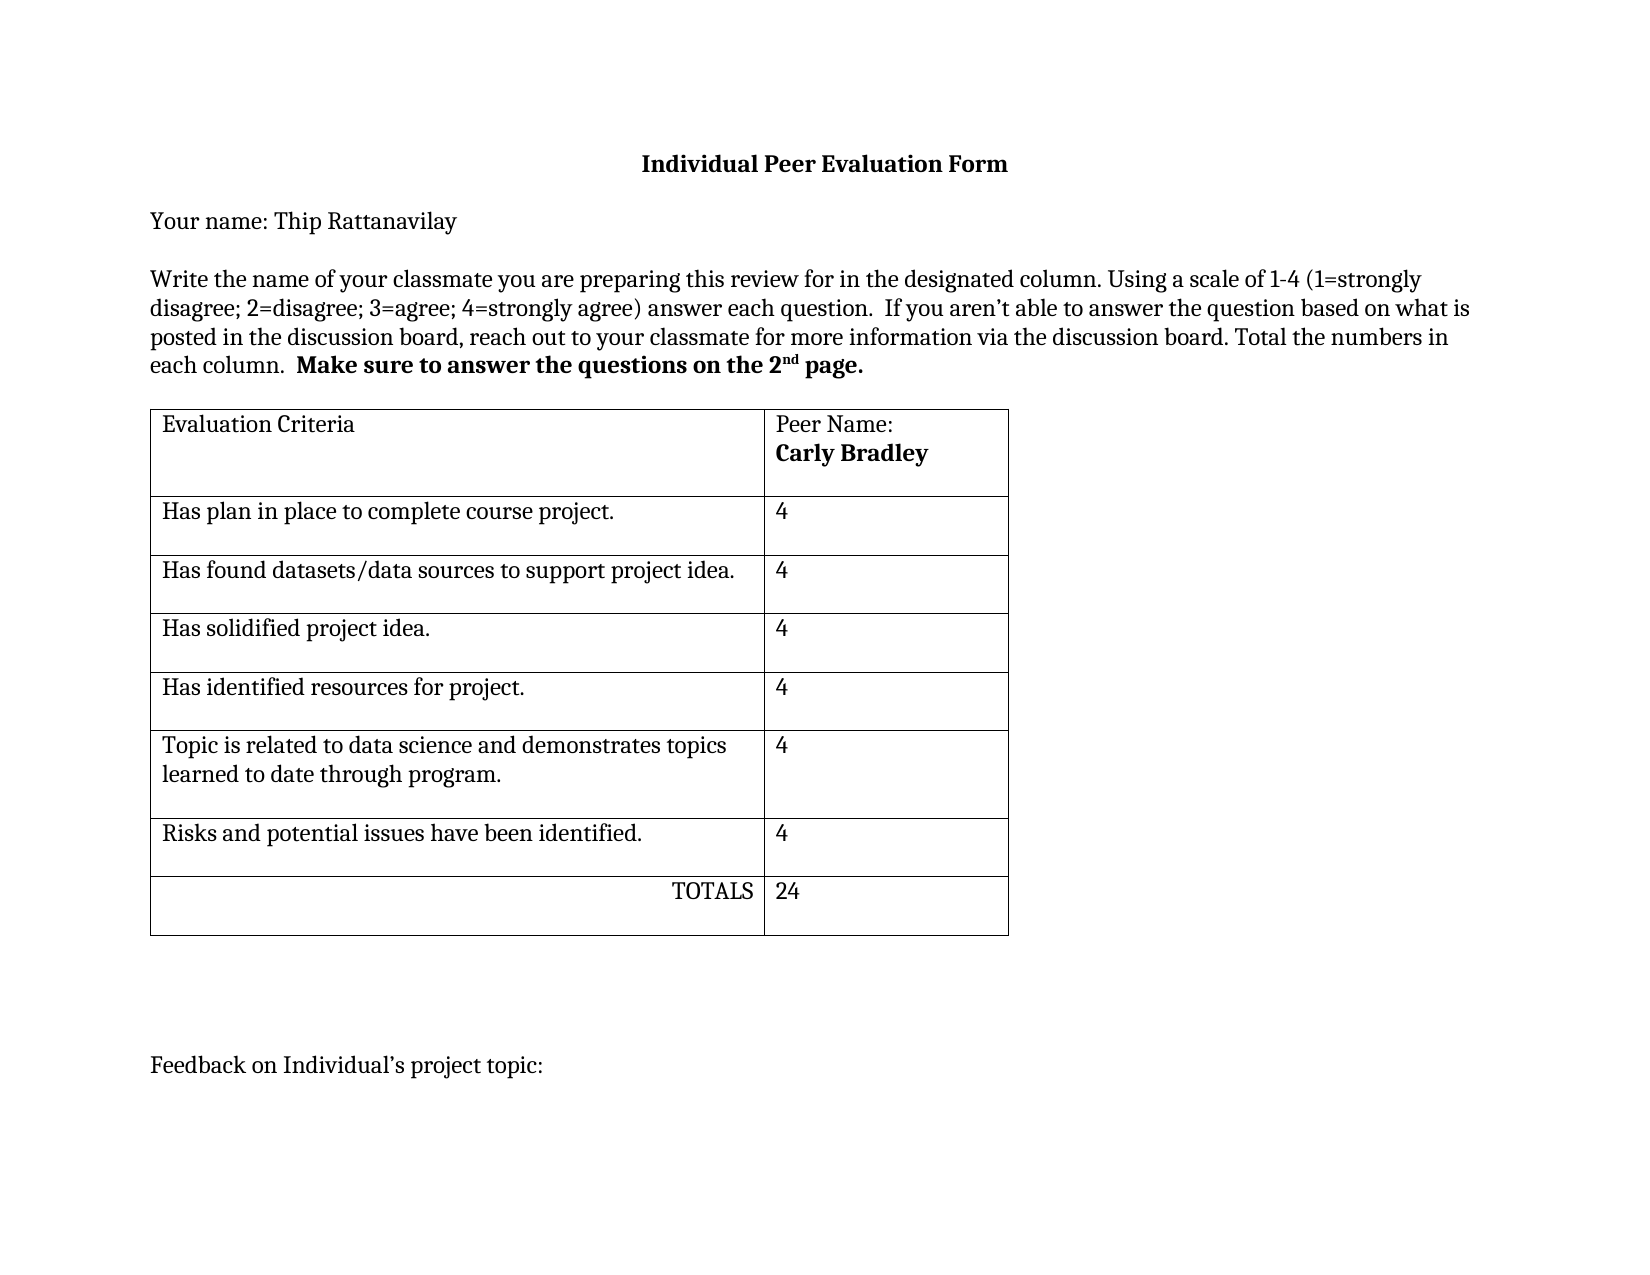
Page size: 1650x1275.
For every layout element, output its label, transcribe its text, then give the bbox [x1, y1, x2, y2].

table_header Peer Name: Carly Bradley [765, 410, 1008, 496]
table_cell 4 [765, 497, 1008, 554]
table_cell Has identified resources for project. [151, 673, 764, 730]
text Feedback on Individual’s project topic: [150, 1051, 1500, 1079]
table_cell Risks and potential issues have been identified. [151, 819, 764, 876]
table_cell TOTALS [151, 877, 764, 934]
table_cell 4 [765, 556, 1008, 613]
table_cell Topic is related to data science and demonstrates topics learned to date through program. [151, 731, 764, 817]
table_cell 4 [765, 614, 1008, 672]
table_cell Has plan in place to complete course project. [151, 497, 764, 554]
table_cell 24 [765, 877, 1008, 934]
table_cell 4 [765, 673, 1008, 730]
text Your name: Thip Rattanavilay [150, 207, 1500, 236]
table_cell Has found datasets/data sources to support project idea. [151, 556, 764, 613]
text Individual Peer Evaluation Form [150, 150, 1500, 179]
table_cell Has solidified project idea. [151, 614, 764, 672]
table_cell 4 [765, 819, 1008, 876]
table_header Evaluation Criteria [151, 410, 764, 496]
table_cell 4 [765, 731, 1008, 817]
text Write the name of your classmate you are preparing this review for in the designated column. Using a scale of 1-4 (1=strongly disagree; 2=disagree; 3=agree; 4=strongly agree) answer each question. If you aren’t able to answer the question based on what is posted in the discussion board, reach out to your classmate for more information via the discussion board. Total the numbers in each column. Make sure to answer the questions on the 2nd page. [150, 265, 1500, 380]
